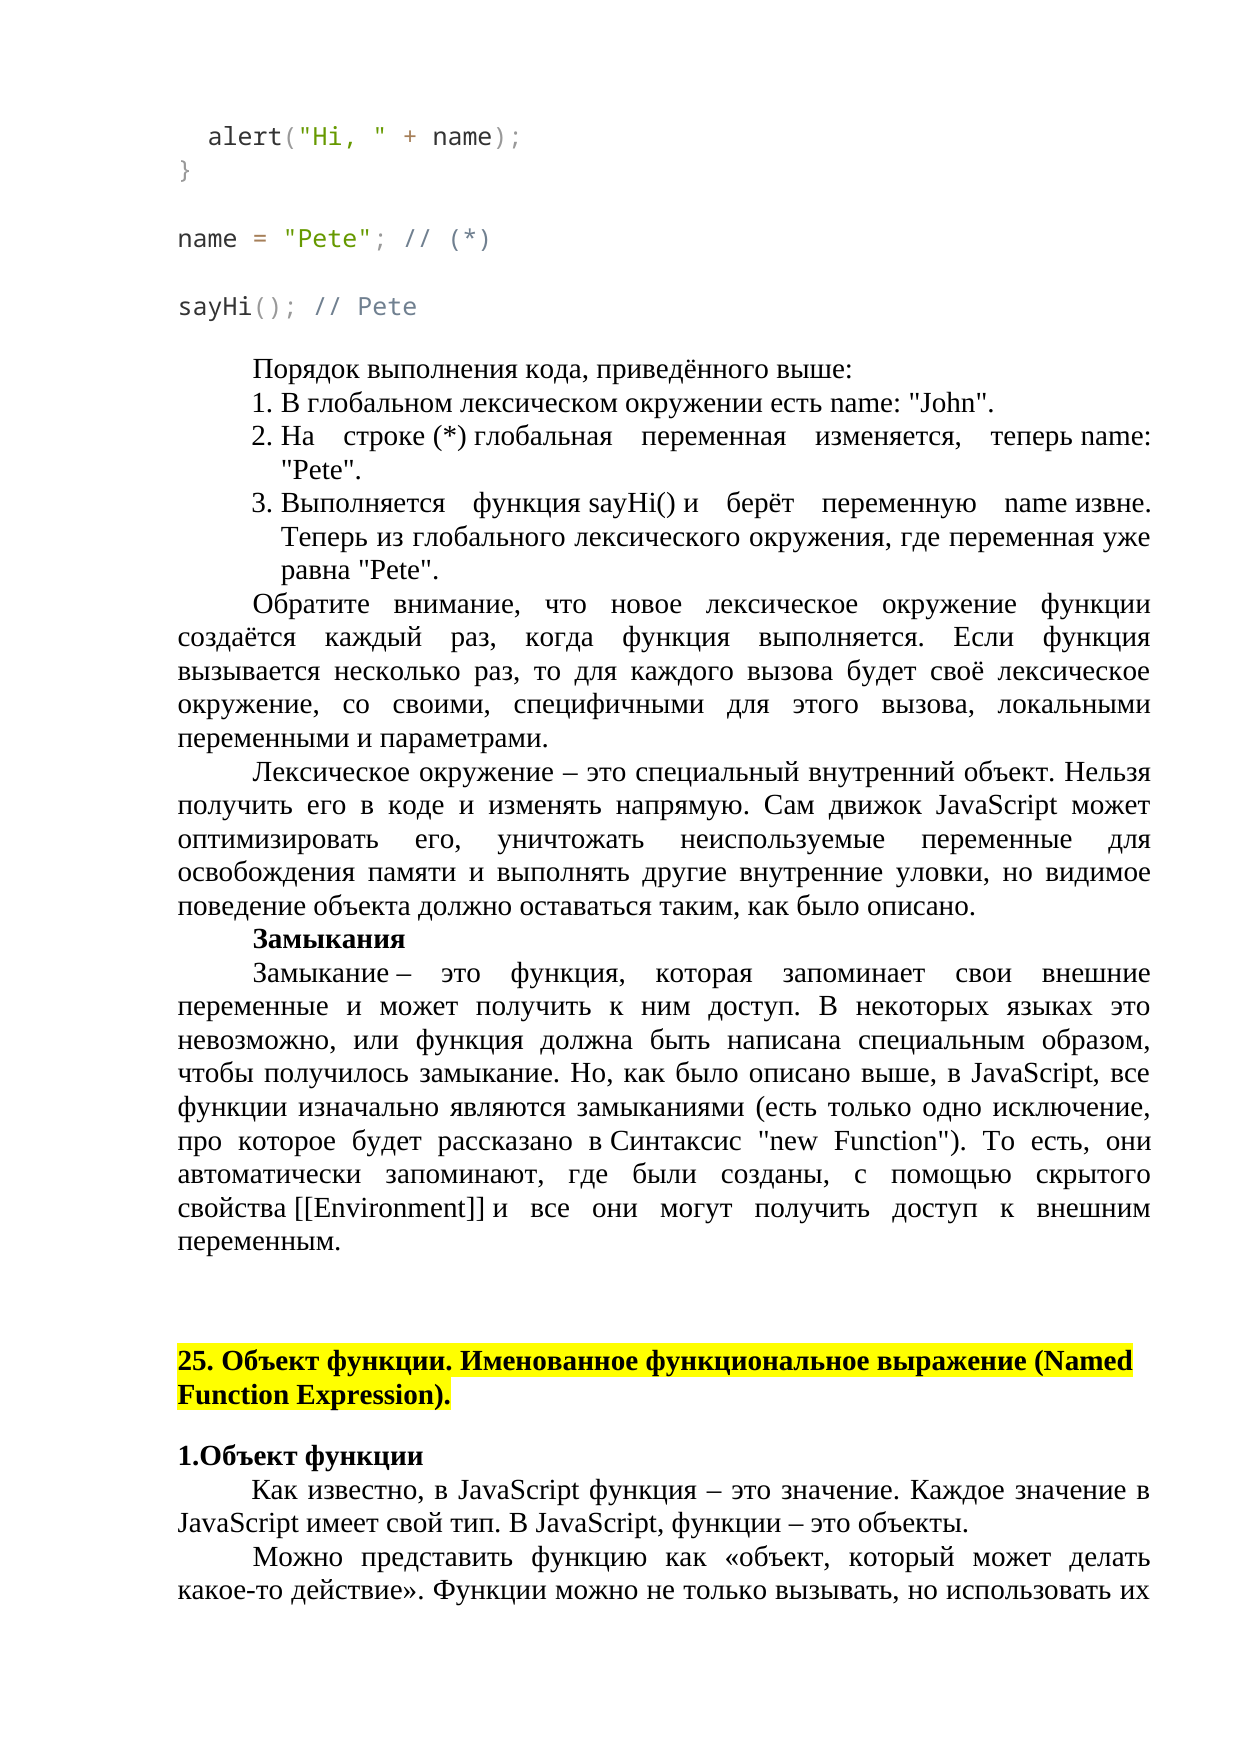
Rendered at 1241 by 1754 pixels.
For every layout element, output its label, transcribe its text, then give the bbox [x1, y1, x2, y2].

text sayHi(); // Pete [177, 288, 1152, 322]
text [177, 1539, 1152, 1606]
text } [177, 152, 1152, 186]
text name = "Pete"; // (*) [177, 220, 1152, 254]
text Порядок выполнения кода, приведённого выше: [177, 351, 1152, 385]
text 25. Объект функции. Именованное функциональное выражение (Named Function Expression). [451, 1343, 1152, 1410]
text Как известно, в JavaScript функция – это значение. Каждое значение в JavaScript имеет свой тип. В JavaScript, функции – это объекты. [177, 1472, 1152, 1539]
text Замыкания [177, 921, 1152, 955]
list Выполняется функция sayHi() и берёт переменную name извне. Теперь из глобального лексического окружения, где переменная уже равна "Pete". [251, 485, 1152, 586]
text 1.Объект функции [177, 1438, 1152, 1472]
text Замыкание – это функция, которая запоминает свои внешние переменные и может получить к ним доступ. В некоторых языках это невозможно, или функция должна быть написана специальным образом, чтобы получилось замыкание. Но, как было описано выше, в JavaScript, все функции изначально являются замыканиями (есть только одно исключение, про которое будет рассказано в Синтаксис "new Function"). То есть, они автоматически запоминают, где были созданы, с помощью скрытого свойства [[Environment]] и все они могут получить доступ к внешним переменным. [177, 955, 1152, 1257]
text Обратите внимание, что новое лексическое окружение функции создаётся каждый раз, когда функция выполняется. Если функция вызывается несколько раз, то для каждого вызова будет своё лексическое окружение, со своими, специфичными для этого вызова, локальными переменными и параметрами. [177, 586, 1152, 754]
list В глобальном лексическом окружении есть name: "John". [251, 385, 1152, 418]
text alert("Hi, " + name); [177, 118, 1152, 152]
list На строке (*) глобальная переменная изменяется, теперь name: "Pete". [251, 418, 1152, 485]
text Лексическое окружение – это специальный внутренний объект. Нельзя получить его в коде и изменять напрямую. Сам движок JavaScript может оптимизировать его, уничтожать неиспользуемые переменные для освобождения памяти и выполнять другие внутренние уловки, но видимое поведение объекта должно оставаться таким, как было описано. [177, 754, 1152, 921]
